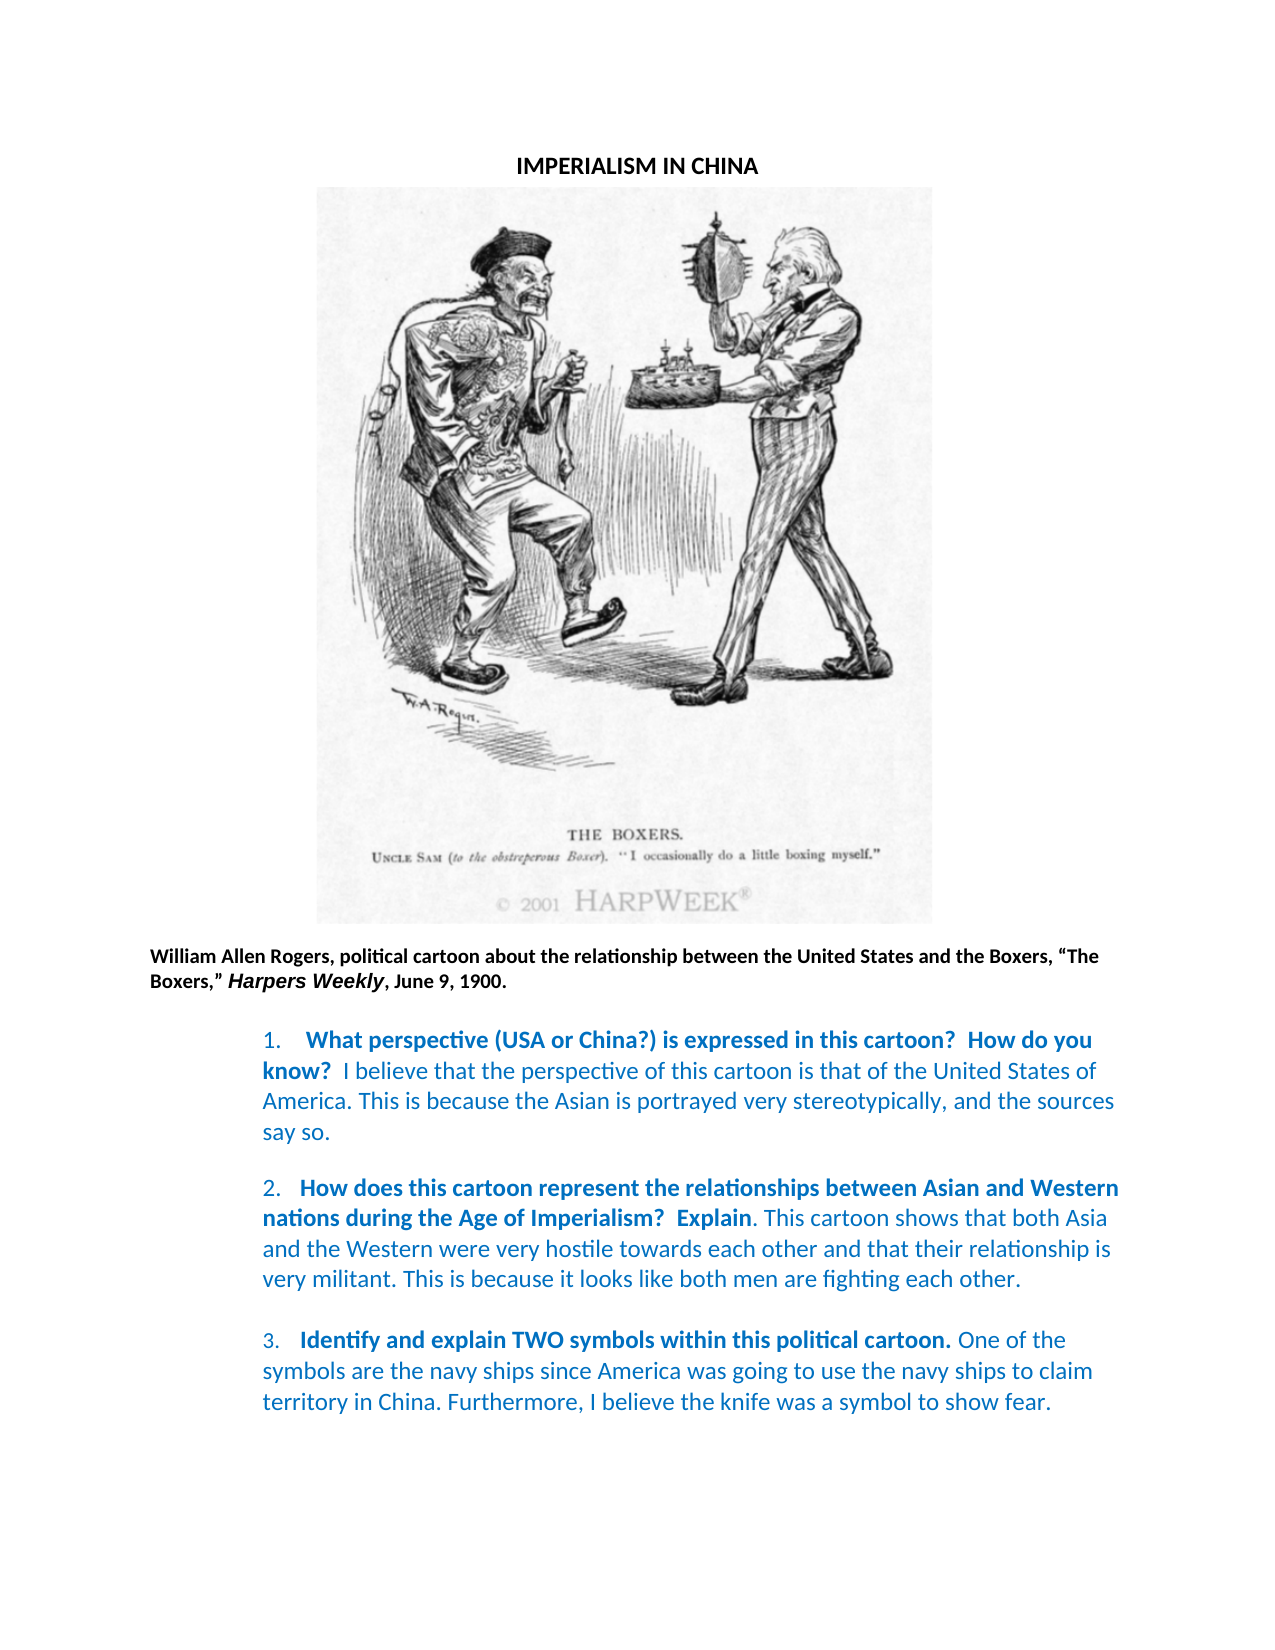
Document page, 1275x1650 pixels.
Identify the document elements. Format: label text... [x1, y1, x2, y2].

list How does this cartoon represent the relationships between Asian and Western nations during the Age of Imperialism? Explain. This cartoon shows that both Asia and the Western were very hostile towards each other and that their relationship is very militant. This is because it looks like both men are fighting each other. [262, 1172, 1125, 1294]
list What perspective (USA or China?) is expressed in this cartoon? How do you know? I believe that the perspective of this cartoon is that of the United States of America. This is because the Asian is portrayed very stereotypically, and the sources say so. [262, 1024, 1125, 1146]
picture [316, 187, 933, 924]
text William Allen Rogers, political cartoon about the relationship between the United States and the Boxers, “The Boxers,” Harpers Weekly, June 9, 1900. [150, 943, 1125, 994]
text IMPERIALISM IN CHINA [150, 150, 1125, 181]
list Identify and explain TWO symbols within this political cartoon. One of the symbols are the navy ships since America was going to use the navy ships to claim territory in China. Furthermore, I believe the knife was a symbol to show fear. [262, 1324, 1125, 1416]
